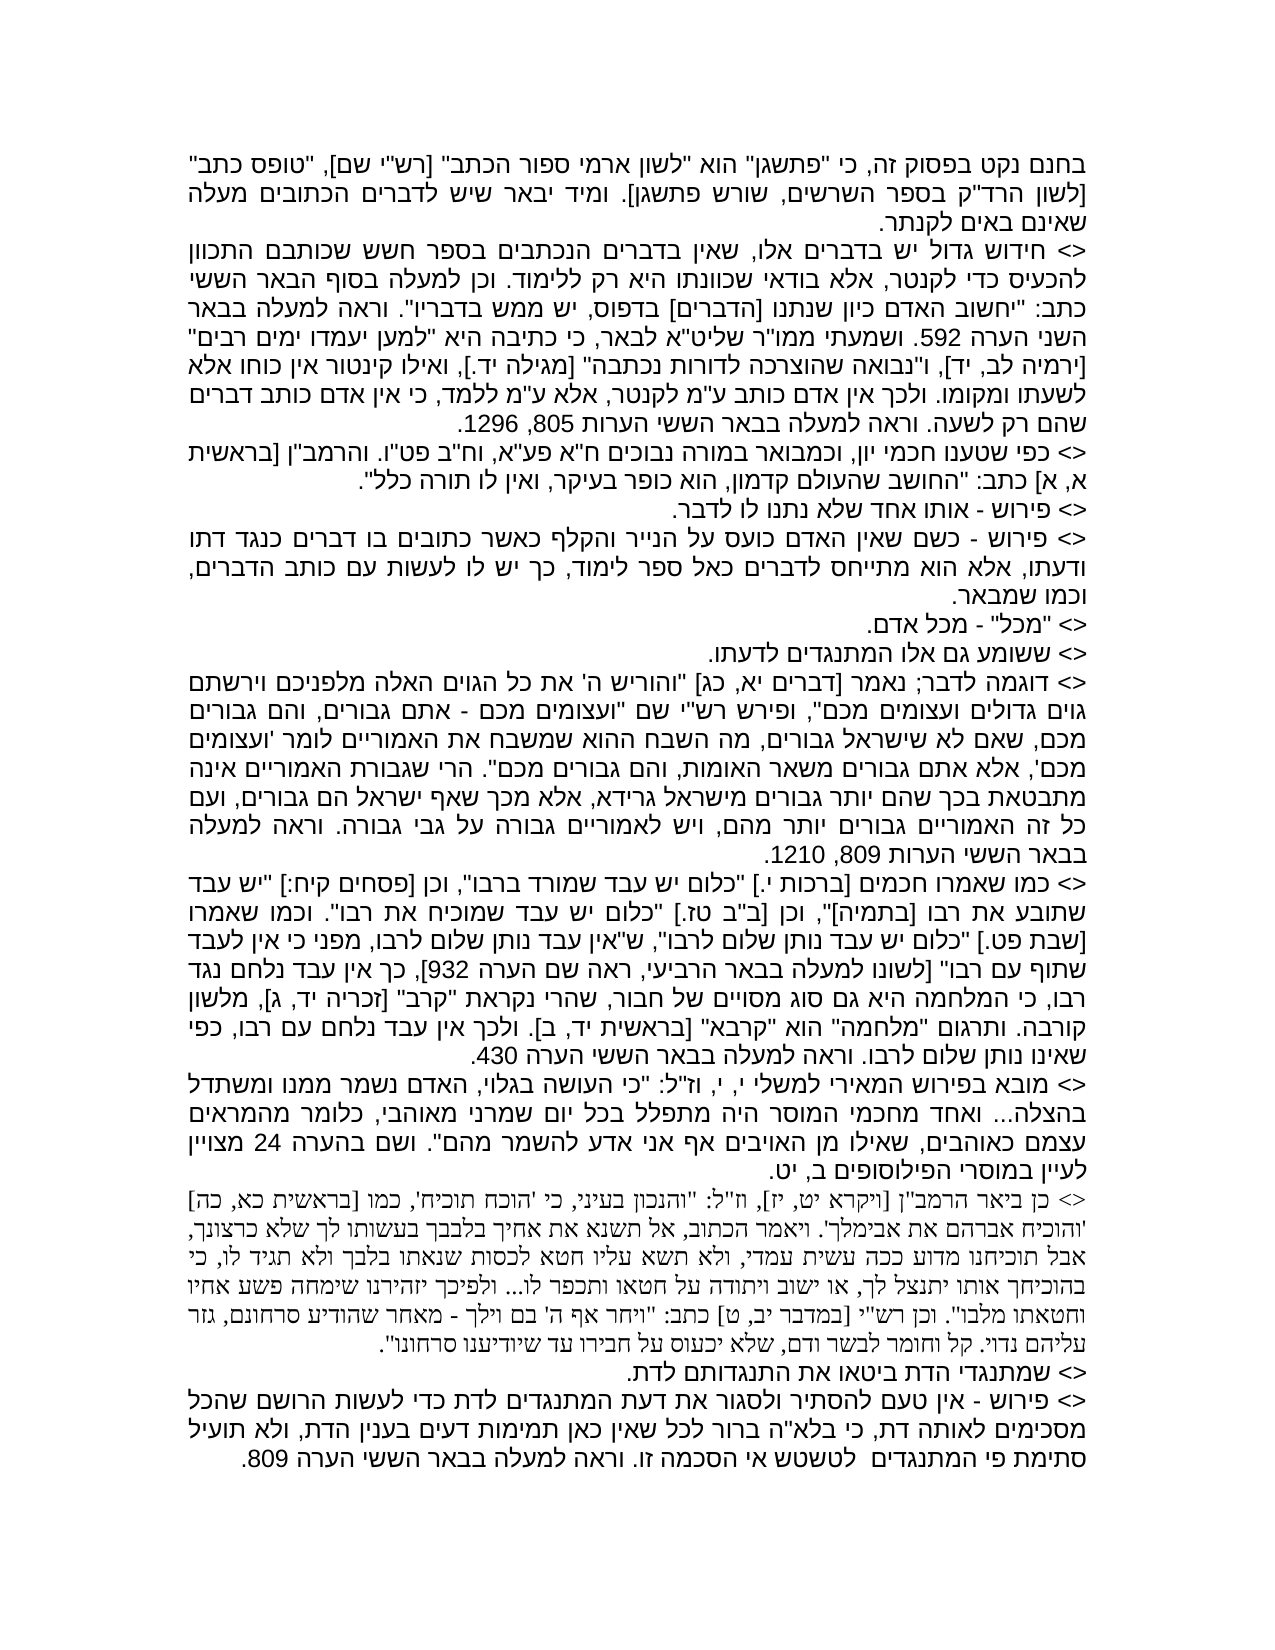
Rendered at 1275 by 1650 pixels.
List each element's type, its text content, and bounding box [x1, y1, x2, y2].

text <> פירוש - אותו אחד שלא נתנו לו לדבר. [187, 1386, 1087, 1415]
text <> של בר פלוגתתו. [187, 495, 1087, 524]
text <> פירוש - מספר החושדים בנו יהיה יותר גדול "שרצוננו לאמת דעתנו, ולא נשגיח בדעת זולתנו, ונבזה אותם" [לשונו למעלה]. [187, 150, 1087, 207]
text <> בתחילת הבאר החמישי. ושם [לאחר הבאת דברים אלו] כתב: "הרי לך שהזכיר שלא תהיה השנאה מקלקלת השורה, לשפוט על דברי בעל ריבו בענין הקנאה, כי אם בעין החמלה. ולא יבקש לדחות דבריו ביד חזקה, רק ינהג עמו כמו שהוא נוהג עם עצמו". ולאחר זאת הוסיף: "וככל הדברים האלו אמרו חז"ל ביותר שלימות בפרק קמא דעירובין [יג:]", עיי"ש. [187, 294, 1087, 437]
text <> פירוש - גדר ההודאה שיסכים עם בר פלוגתא שלו בדברים שהוא מודה לעצמו, ומסיר ["מעביר"] מהתנגדותו את הדברים שהוא אכן מסכים עמם. [187, 236, 1087, 294]
text <> כפי שטענו חכמי יון, וכמבואר במורה נבוכים ח"א פע"א, וח"ב פט"ו. והרמב"ן [בראשית א, א] כתב: "החושב שהעולם קדמון, הוא כופר בעיקר, ואין לו תורה כלל". [187, 1329, 1087, 1386]
text <> חכמי האומות הראשונים. [187, 955, 1087, 984]
text <> על שם הפסוק [אסתר ג, יד] "פתשגן הכתב להנתן דת בכל מדינה ומדינה וגו'". ולא בחנם נקט בפסוק זה, כי "פתשגן" הוא "לשון ארמי ספור הכתב" [רש"י שם], "טופס כתב" [לשון הרד"ק בספר השרשים, שורש פתשגן]. ומיד יבאר שיש לדברים הכתובים מעלה שאינם באים לקנתר. [187, 1012, 1087, 1127]
text <> "ולא יוכל לדין עם שתקיף ממנו" [קהלת ו, י]. וכן בתפארת ישראל פכ"ד [שנח:] כתב: "כי אין אדם יכול לדון עם שתקיף ממנו". ושם מבאר שלכך לא היה למשה רבינו קיום בויכוחו עם המלאכים, וקיומו נתאפשר רק כשאמר לו הקב"ה "אחוז בכסא כבודי והחזר להם תשובה" [שבת פח:]. [187, 524, 1087, 639]
text <> פירוש - אף אם מצאו בדברי חז"ל דברים הנראים כסותרים לדתם. [187, 984, 1087, 1012]
text <> פירוש - דברים אלו נאמרו לא רק על חילוקי דעות סתמיים, אלא אף על חילוקי דעות הנוגעים לדת, וכפי ששם הנדון הוא קדמות העולם. [187, 437, 1087, 495]
text <> בדברים שהוא מסכים עמו. [187, 207, 1087, 236]
text <> אך אם כיון לקנתר, אין כ"כ חובה לשומעו ולכבדו. וכמו שמצינו לגבי שאלת הבן הרשע, וכפי שכתב המשך חכמה ס"פ בא [שמות יג, יד], וז"ל: "התבונן הא שבכל הבנים כתיב 'כי ישאלך בנך לאמור' [שמות יג, יד, דברים ו, כ], לבד בהבן הרשע כתיב [שמות יב, כו] 'והיה כי יאמרו אליכם בניכם'... והנה החכם ששואל [דברים ו, כ] 'מה העדות', והתם ששואל 'מה זאת' [שמות יג, יד], רצונם לדעת ולשמוע תשובה, כי אותה הם מבקשים. לא כן הרשע, ששאלתו [שמות יב, כו] 'מה העבודה הזאת לכם' הוא רק לועג על העבודה, שלדעתו הוא דבר בטל, ואין רצונו בתשובה להוסיף דעה, כי לא יחפוץ כסיל בתבונה, ורצונו הוא שיהיה הקושיא אלומה כדי שיהיה הלעג חזק. ולכן לא כתיב כאן לא 'שאלה', ולא 'לאמור'". וכן כתב הפחד יצחק פסח מאמר ד. ולכך התגובה לשאלת הבן הרשע היא "אף אתה הקהה את שיניו" [הגדה של פסח], כי אין כוונתו אלא לקנתר. [187, 639, 1087, 926]
text <> חידוש גדול יש בדברים אלו, שאין בדברים הנכתבים בספר חשש שכותבם התכוון להכעיס כדי לקנטר, אלא בודאי שכוונתו היא רק ללימוד. וכן למעלה בסוף הבאר הששי כתב: "יחשוב האדם כיון שנתנו [הדברים] בדפוס, יש ממש בדבריו". וראה למעלה בבאר השני הערה 592. ושמעתי ממו"ר שליט"א לבאר, כי כתיבה היא "למען יעמדו ימים רבים" [ירמיה לב, יד], ו"נבואה שהוצרכה לדורות נכתבה" [מגילה יד.], ואילו קינטור אין כוחו אלא לשעתו ומקומו. ולכך אין אדם כותב ע"מ לקנטר, אלא ע"מ ללמד, כי אין אדם כותב דברים שהם רק לשעה. וראה למעלה בבאר הששי הערות 805, 1296. [187, 1127, 1087, 1329]
text <> של בר פלוגתתו. [187, 926, 1087, 955]
